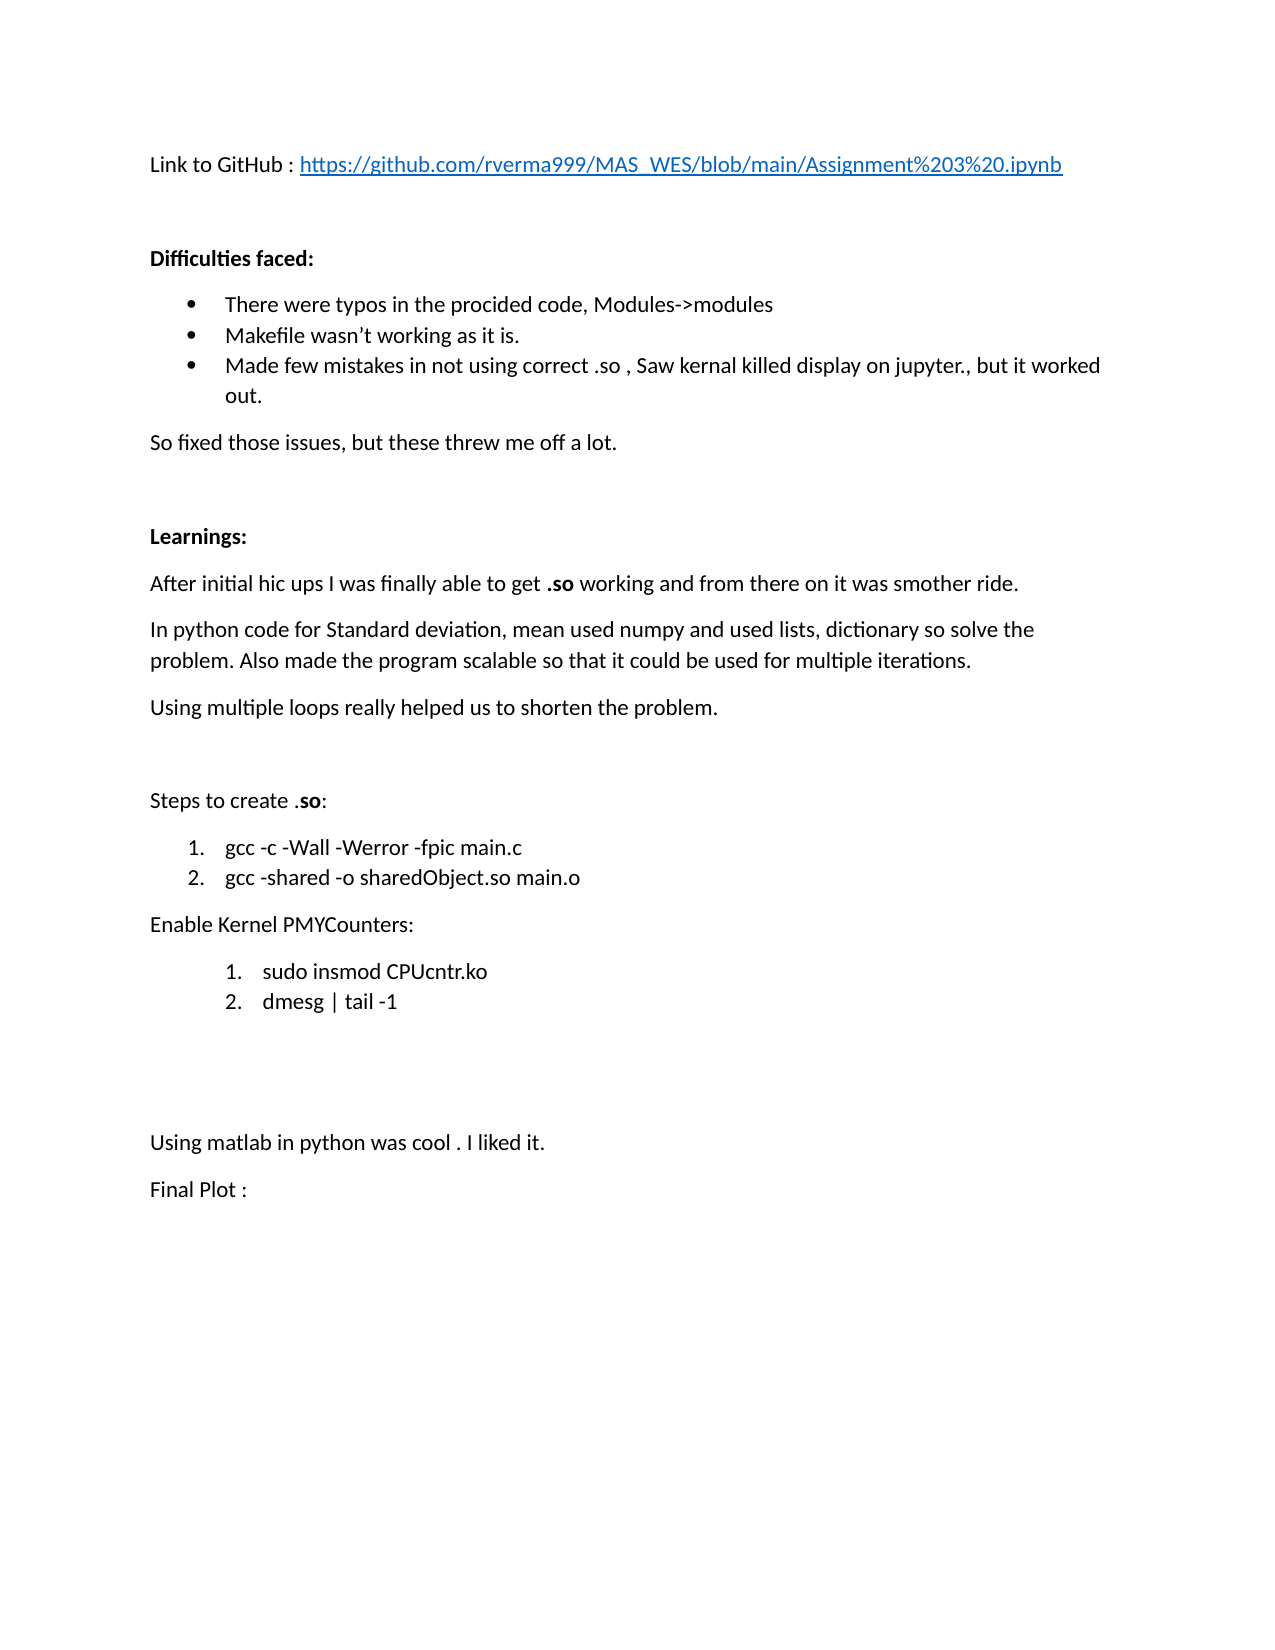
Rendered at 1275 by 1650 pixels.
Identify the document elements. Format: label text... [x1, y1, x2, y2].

list gcc -shared -o sharedObject.so main.o [187, 863, 1125, 892]
list dmesg | tail -1 [225, 987, 1125, 1016]
text After initial hic ups I was finally able to get .so working and from there on it was smother ride. [150, 569, 1125, 597]
text Learnings: [150, 522, 1125, 550]
text So fixed those issues, but these threw me off a lot. [150, 428, 1125, 456]
text Using multiple loops really helped us to shorten the problem. [150, 693, 1125, 721]
list Makefile wasn’t working as it is. [187, 321, 1125, 349]
list There were typos in the procided code, Modules->modules [187, 291, 1125, 319]
text Enable Kernel PMYCounters: [150, 910, 1125, 938]
text In python code for Standard deviation, mean used numpy and used lists, dictionary so solve the problem. Also made the program scalable so that it could be used for multiple iterations. [150, 616, 1125, 674]
text Difficulties faced: [150, 244, 1125, 272]
list Made few mistakes in not using correct .so , Saw kernal killed display on jupyter., but it worked out. [187, 351, 1125, 409]
text Steps to create .so: [150, 786, 1125, 814]
list gcc -c -Wall -Werror -fpic main.c [187, 833, 1125, 861]
text Using matlab in python was cool . I liked it. [150, 1128, 1125, 1156]
text Final Plot : [150, 1175, 1125, 1203]
text Link to GitHub : https://github.com/rverma999/MAS_WES/blob/main/Assignment%203%20.ipynb [150, 150, 1125, 178]
list sudo insmod CPUcntr.ko [225, 957, 1125, 985]
